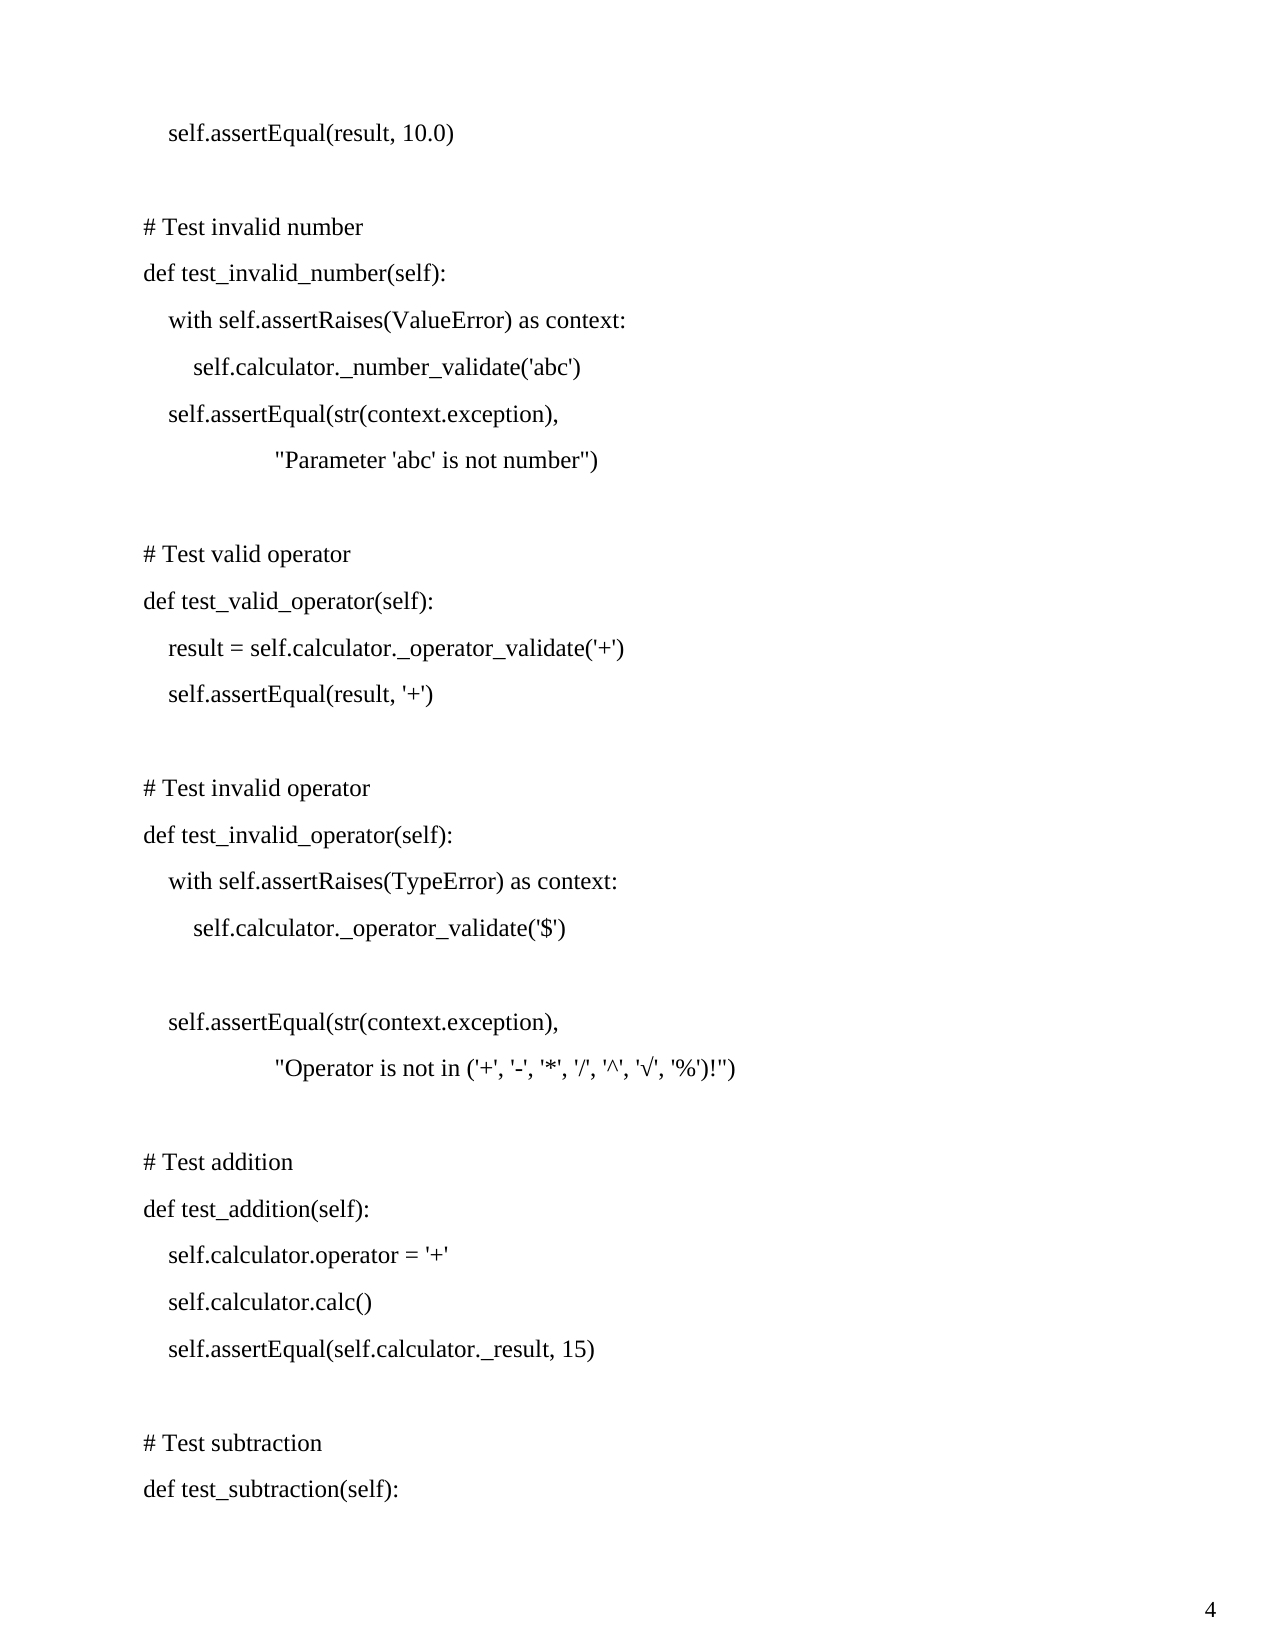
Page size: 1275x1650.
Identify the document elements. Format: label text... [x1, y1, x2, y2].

text self.calculator.operator = '+' [118, 1241, 1216, 1269]
text def test_invalid_number(self): [118, 258, 1216, 287]
text # Test addition [118, 1147, 1216, 1176]
text "Operator is not in ('+', '-', '*', '/', '^', '√', '%')!") [118, 1053, 1216, 1082]
text self.calculator._number_validate('abc') [118, 352, 1216, 381]
text self.calculator.calc() [118, 1287, 1216, 1316]
text # Test valid operator [118, 539, 1216, 568]
text # Test invalid number [118, 212, 1216, 240]
text def test_addition(self): [118, 1194, 1216, 1223]
text self.assertEqual(str(context.exception), [118, 399, 1216, 427]
text result = self.calculator._operator_validate('+') [118, 633, 1216, 661]
text # Test subtraction [118, 1428, 1216, 1456]
text # Test invalid operator [118, 773, 1216, 802]
text self.assertEqual(result, 10.0) [118, 118, 1216, 147]
text self.assertEqual(self.calculator._result, 15) [118, 1334, 1216, 1363]
text self.calculator._operator_validate('$') [118, 913, 1216, 942]
text self.assertEqual(str(context.exception), [118, 1007, 1216, 1036]
text "Parameter 'abc' is not number") [118, 446, 1216, 474]
text with self.assertRaises(TypeError) as context: [118, 866, 1216, 895]
text def test_valid_operator(self): [118, 586, 1216, 614]
text with self.assertRaises(ValueError) as context: [118, 305, 1216, 334]
text self.assertEqual(result, '+') [118, 679, 1216, 708]
text def test_subtraction(self): [118, 1474, 1216, 1503]
text def test_invalid_operator(self): [118, 820, 1216, 848]
